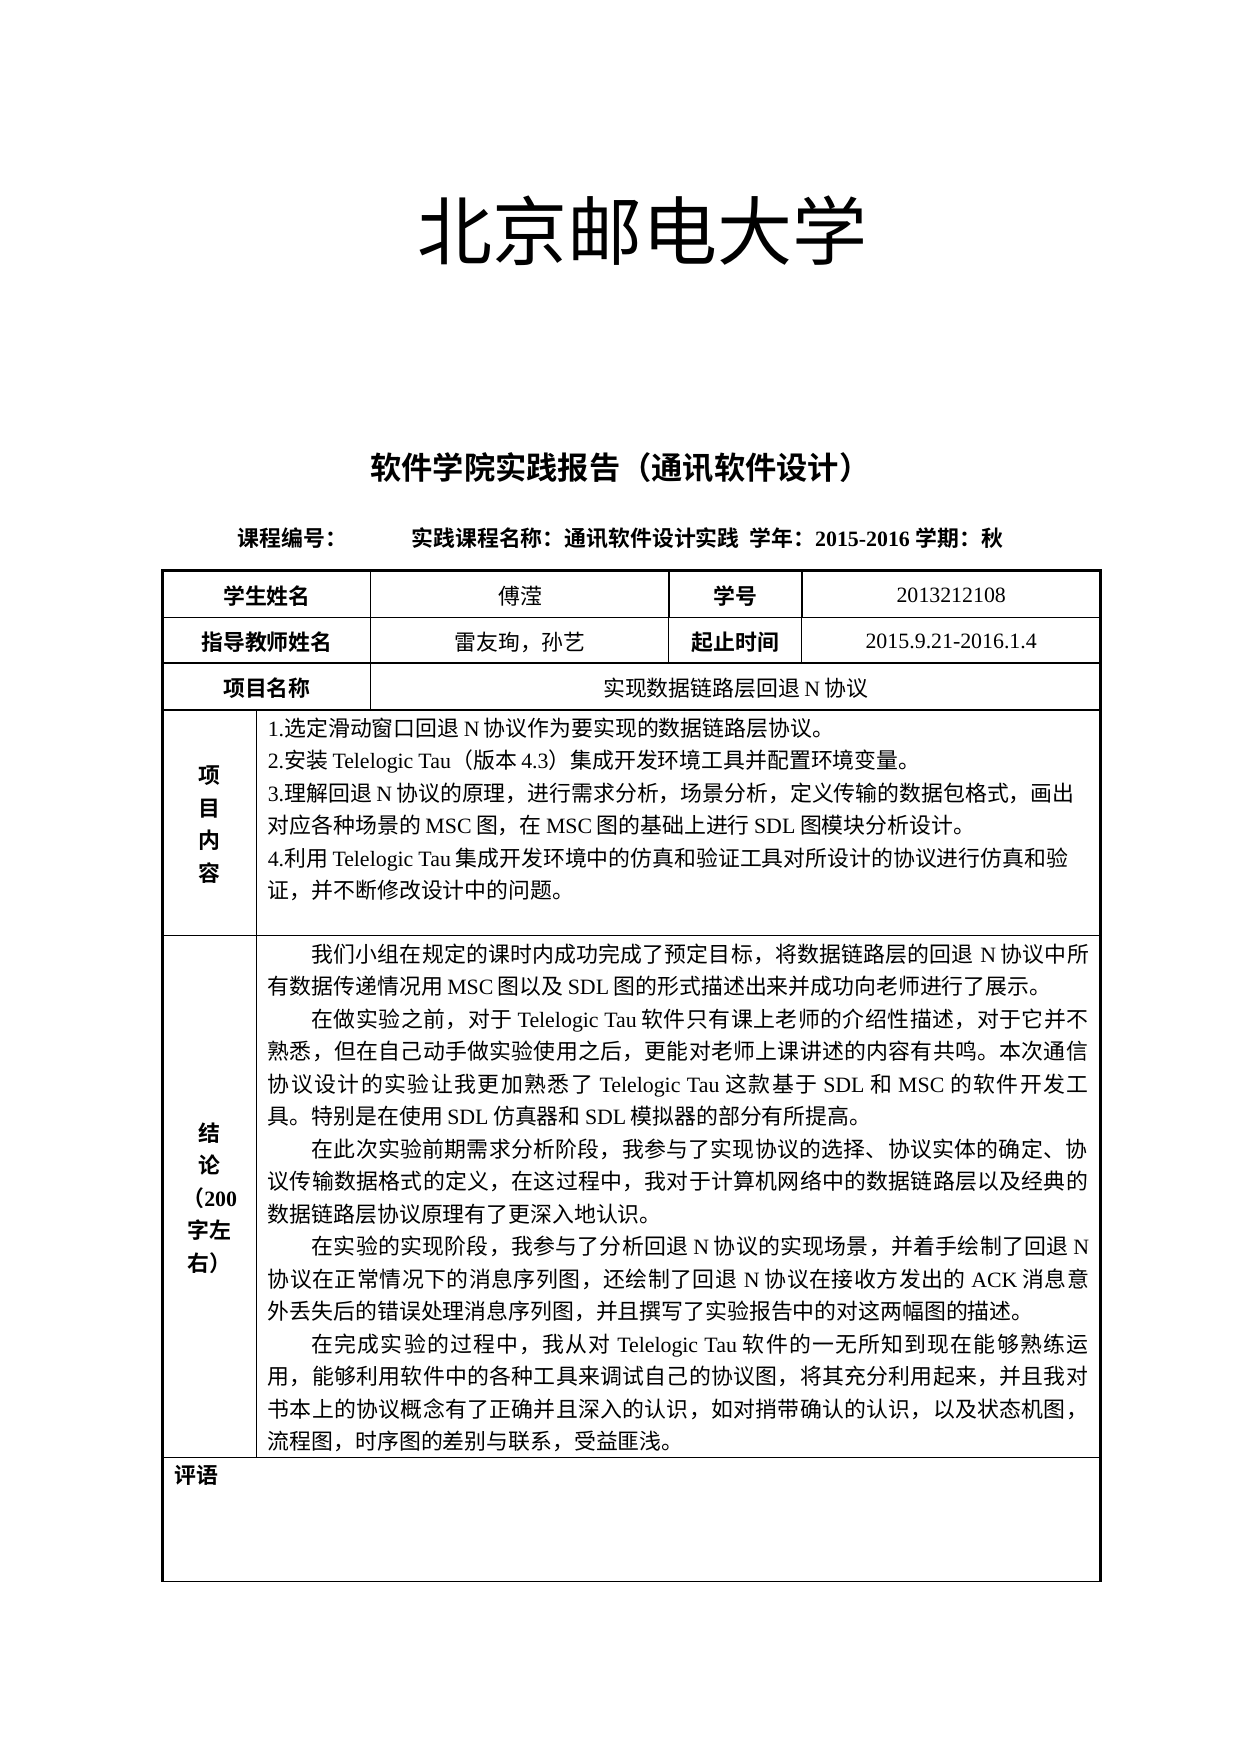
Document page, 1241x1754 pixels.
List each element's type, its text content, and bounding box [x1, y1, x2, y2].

table_cell 结 论 （200字左右） [164, 936, 256, 1456]
table_cell 项目名称 [164, 664, 370, 709]
table_cell 项 目 内 容 [164, 711, 256, 935]
table_cell 雷友珣，孙艺 [371, 618, 668, 662]
table_header 傅滢 [371, 572, 668, 617]
text 北京邮电大学 [187, 162, 1053, 292]
table_cell 起止时间 [669, 618, 801, 662]
table_header 学号 [670, 572, 801, 617]
table_cell 2015.9.21-2016.1.4 [802, 618, 1099, 662]
text 软件学院实践报告（通讯软件设计） [187, 433, 1053, 498]
text 课程编号： 实践课程名称：通讯软件设计实践 学年：2015-2016 学期：秋 [187, 521, 1053, 553]
table_cell 我们小组在规定的课时内成功完成了预定目标，将数据链路层的回退N协议中所有数据传递情况用MSC图以及SDL图的形式描述出来并成功向老师进行了展示。 在做实验之前，对于Telelogic Tau软件只有课上老师的介绍性描述，对于它并不熟悉，但在自己动手做实验使用之后，更能对老师上课讲述的内容有共鸣。本次通信协议设计的实验让我更加熟悉了Telelogic Tau这款基于SDL和MSC的软件开发工具。特别是在使用SDL仿真器和SDL模拟器的部分有所提高。 在此次实验前期需求分析阶段，我参与了实现协议的选择、协议实体的确定、协议传输数据格式的定义，在这过程中，我对于计算机网络中的数据链路层以及经典的数据链路层协议原理有了更深入地认识。 在实验的实现阶段，我参与了分析回退N协议的实现场景，并着手绘制了回退N协议在正常情况下的消息序列图，还绘制了回退N协议在接收方发出的ACK消息意外丢失后的错误处理消息序列图，并且撰写了实验报告中的对这两幅图的描述。 在完成实验的过程中，我从对Telelogic Tau软件的一无所知到现在能够熟练运用，能够利用软件中的各种工具来调试自己的协议图，将其充分利用起来，并且我对书本上的协议概念有了正确并且深入的认识，如对捎带确认的认识，以及状态机图，流程图，时序图的差别与联系，受益匪浅。 [257, 936, 1099, 1456]
table_header 学生姓名 [164, 572, 370, 617]
table_cell 评语 [164, 1458, 1099, 1581]
table_header 2013212108 [803, 572, 1099, 617]
table_cell 指导教师姓名 [164, 618, 370, 662]
table_cell 实现数据链路层回退N协议 [371, 664, 1099, 709]
table_cell 选定滑动窗口回退N协议作为要实现的数据链路层协议。 安装Telelogic Tau（版本4.3）集成开发环境工具并配置环境变量。 理解回退N协议的原理，进行需求分析，场景分析，定义传输的数据包格式，画出对应各种场景的MSC图，在MSC图的基础上进行SDL图模块分析设计。 利用Telelogic Tau集成开发环境中的仿真和验证工具对所设计的协议进行仿真和验证，并不断修改设计中的问题。 [257, 711, 1099, 935]
